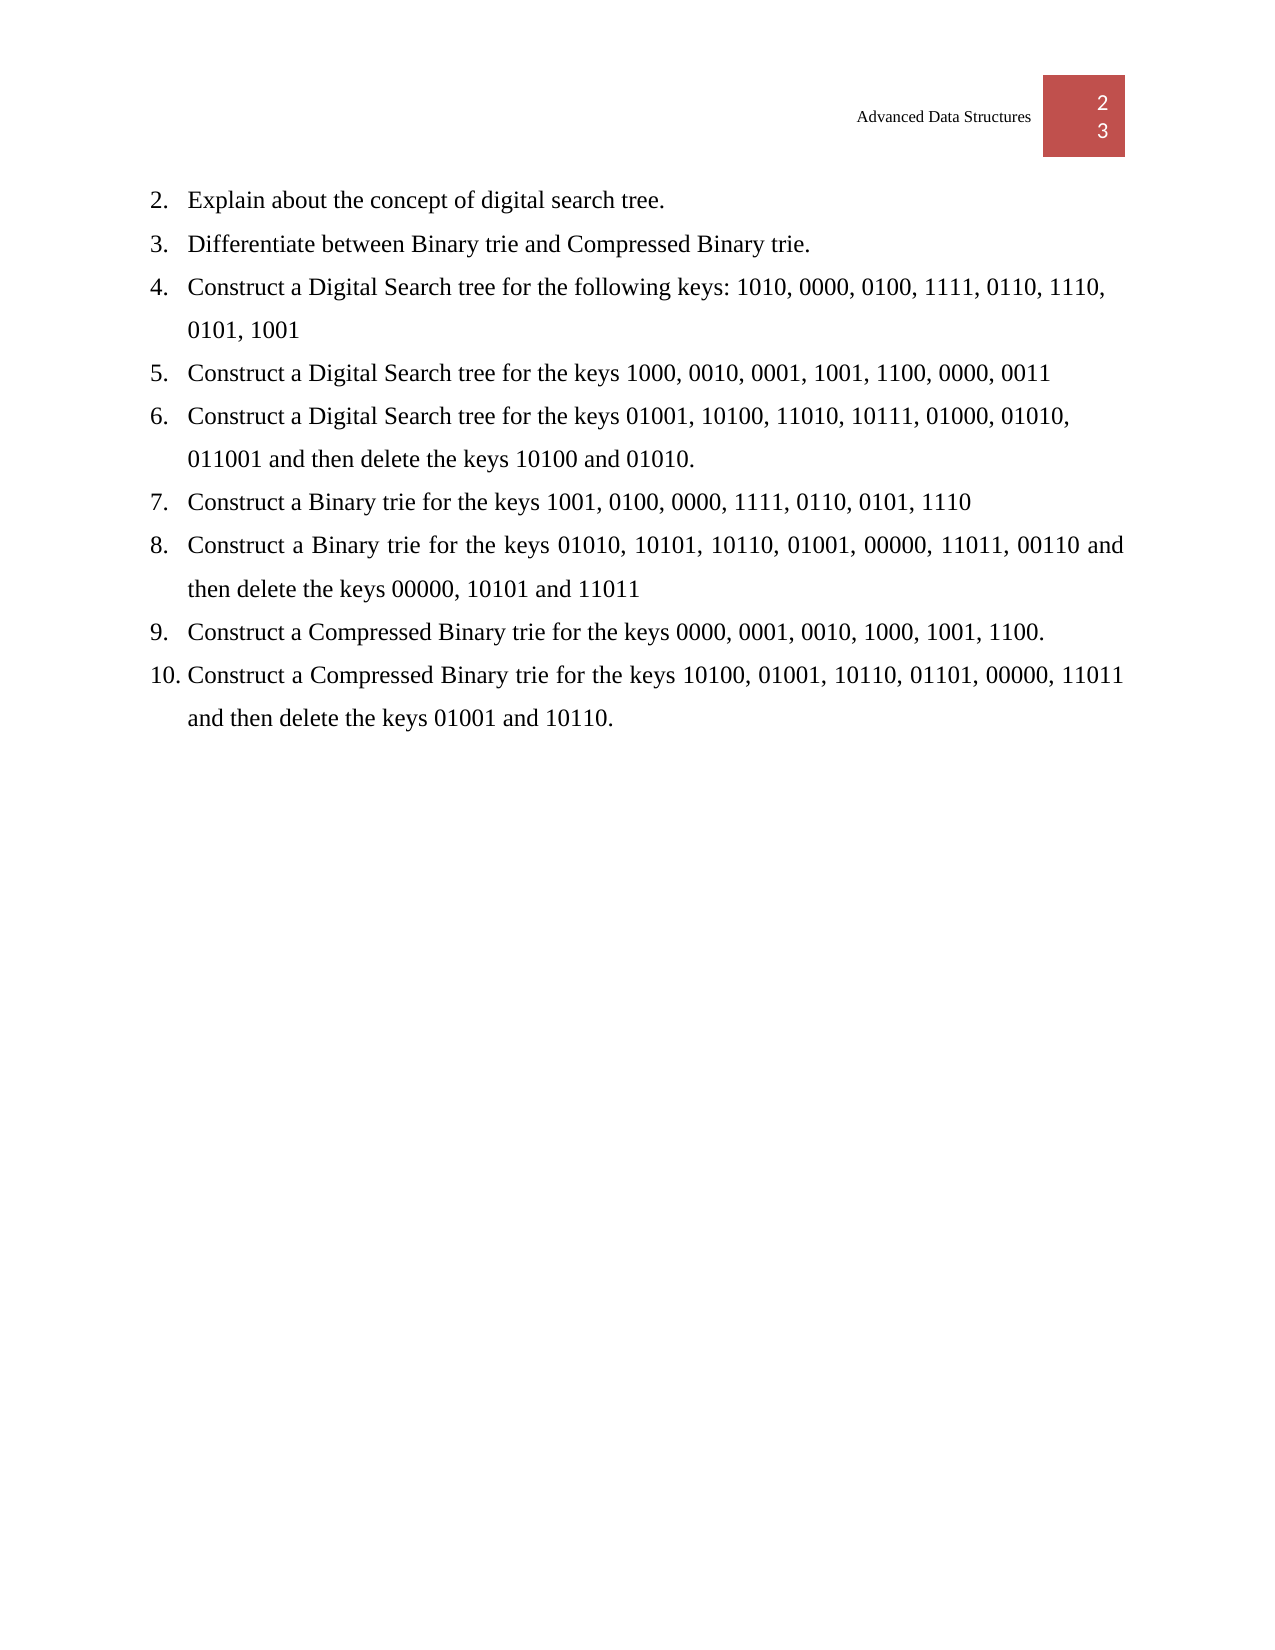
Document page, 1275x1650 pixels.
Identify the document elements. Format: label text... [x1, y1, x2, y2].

list Construct a Binary trie for the keys 01010, 10101, 10110, 01001, 00000, 11011, 00110 and then delete the keys 00000, 10101 and 11011 [150, 531, 1125, 602]
list Construct a Digital Search tree for the keys 1000, 0010, 0001, 1001, 1100, 0000, 0011 [150, 358, 1125, 387]
list Construct a Digital Search tree for the following keys: 1010, 0000, 0100, 1111, 0110, 1110, 0101, 1001 [150, 272, 1125, 344]
list Construct a Compressed Binary trie for the keys 10100, 01001, 10110, 01101, 00000, 11011 and then delete the keys 01001 and 10110. [150, 660, 1125, 732]
list Construct a Digital Search tree for the keys 01001, 10100, 11010, 10111, 01000, 01010, 011001 and then delete the keys 10100 and 01010. [150, 401, 1125, 473]
list Construct a Compressed Binary trie for the keys 0000, 0001, 0010, 1000, 1001, 1100. [150, 617, 1125, 646]
list Explain about the concept of digital search tree. [150, 186, 1125, 214]
list Differentiate between Binary trie and Compressed Binary trie. [150, 229, 1125, 257]
list Construct a Binary trie for the keys 1001, 0100, 0000, 1111, 0110, 0101, 1110 [150, 487, 1125, 516]
